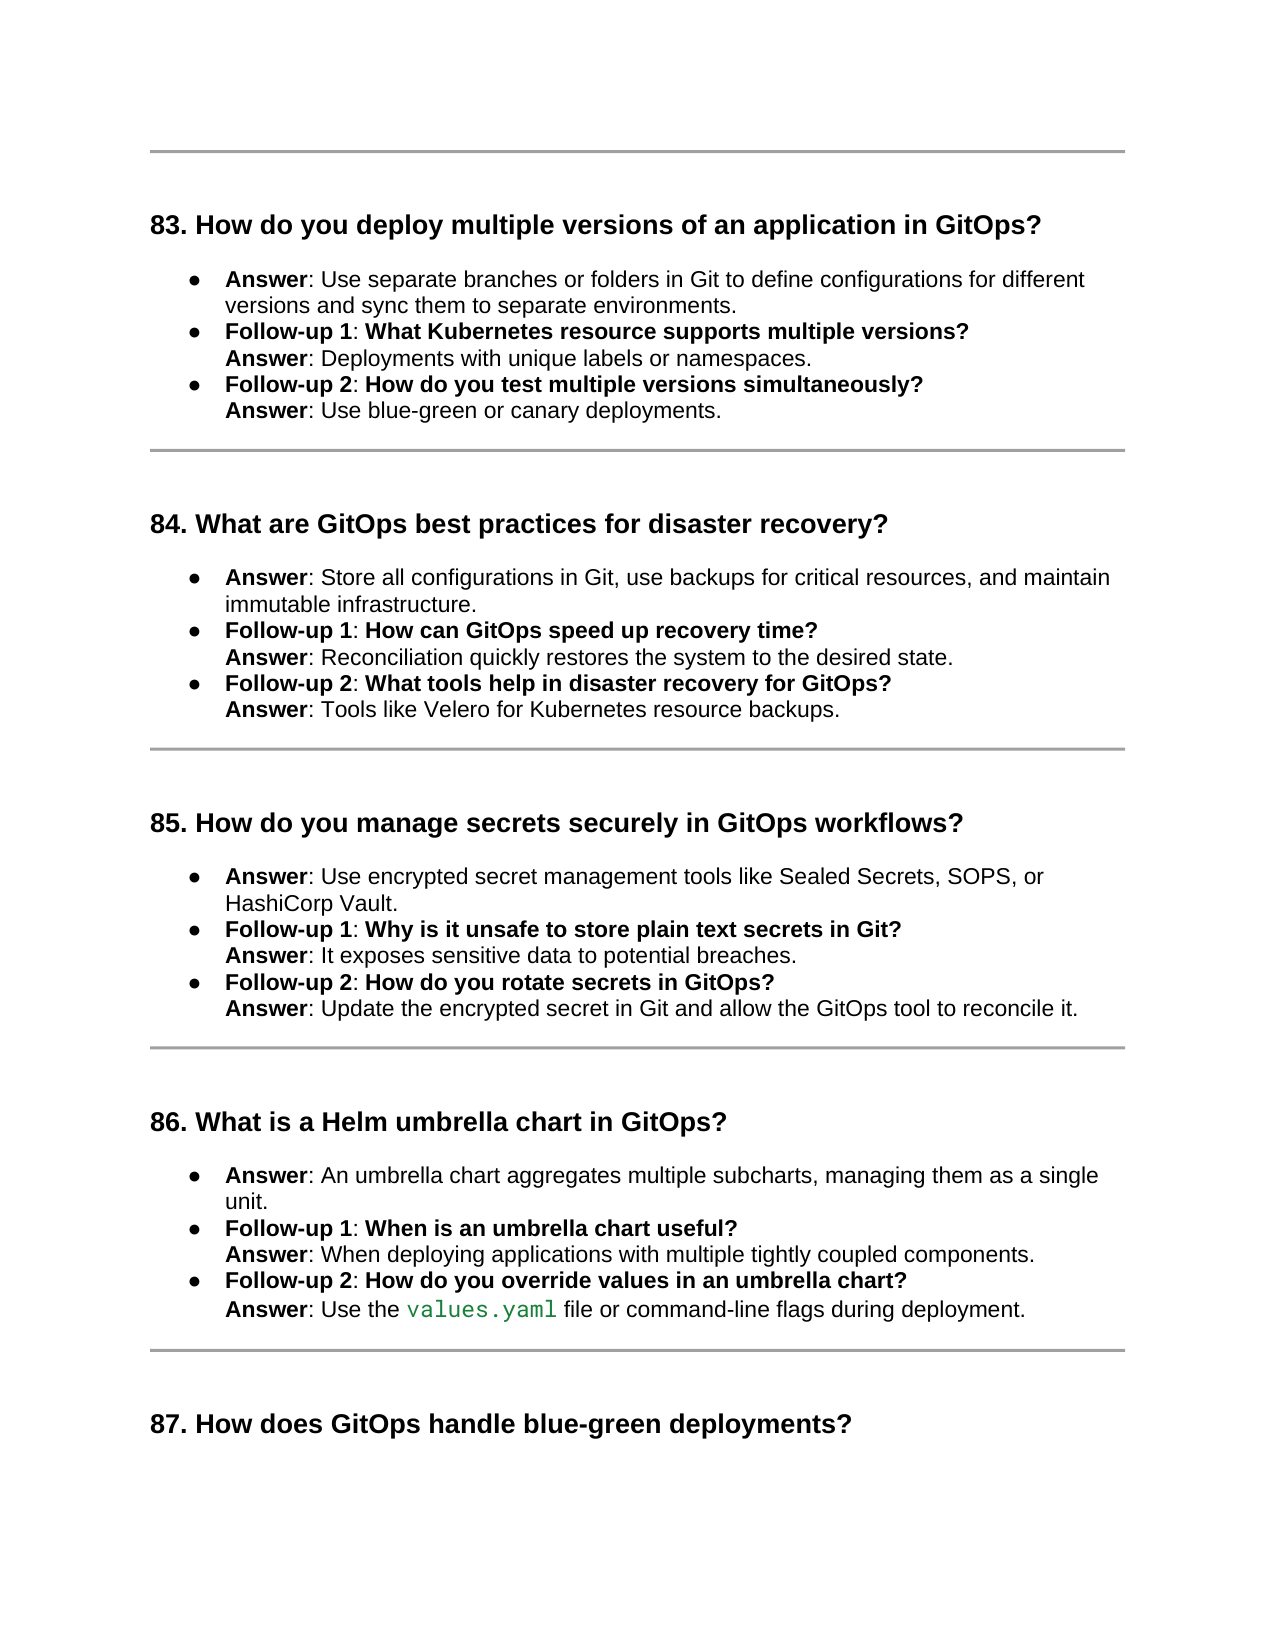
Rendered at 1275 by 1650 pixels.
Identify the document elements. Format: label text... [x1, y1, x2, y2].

subtitle 84. What are GitOps best practices for disaster recovery? [150, 508, 1125, 539]
list Answer: An umbrella chart aggregates multiple subcharts, managing them as a single unit. [187, 1162, 1125, 1214]
list Follow-up 2: What tools help in disaster recovery for GitOps? Answer: Tools like Velero for Kubernetes resource backups. [187, 670, 1125, 722]
list Follow-up 1: When is an umbrella chart useful? Answer: When deploying applications with multiple tightly coupled components. [187, 1214, 1125, 1267]
subtitle 86. What is a Helm umbrella chart in GitOps? [150, 1106, 1125, 1137]
list Follow-up 2: How do you override values in an umbrella chart? Answer: Use the values.yaml file or command-line flags during deployment. [187, 1267, 1125, 1324]
list Follow-up 1: Why is it unsafe to store plain text secrets in Git? Answer: It exposes sensitive data to potential breaches. [187, 916, 1125, 968]
list Answer: Use encrypted secret management tools like Sealed Secrets, SOPS, or HashiCorp Vault. [187, 863, 1125, 916]
subtitle 87. How does GitOps handle blue-green deployments? [150, 1408, 1125, 1439]
list Follow-up 1: What Kubernetes resource supports multiple versions? Answer: Deployments with unique labels or namespaces. [187, 318, 1125, 371]
list Answer: Use separate branches or folders in Git to define configurations for different versions and sync them to separate environments. [187, 266, 1125, 318]
subtitle 83. How do you deploy multiple versions of an application in GitOps? [150, 209, 1125, 241]
list Follow-up 2: How do you rotate secrets in GitOps? Answer: Update the encrypted secret in Git and allow the GitOps tool to reconcile it. [187, 968, 1125, 1021]
list Answer: Store all configurations in Git, use backups for critical resources, and maintain immutable infrastructure. [187, 564, 1125, 617]
list Follow-up 2: How do you test multiple versions simultaneously? Answer: Use blue-green or canary deployments. [187, 371, 1125, 424]
subtitle 85. How do you manage secrets securely in GitOps workflows? [150, 807, 1125, 838]
list Follow-up 1: How can GitOps speed up recovery time? Answer: Reconciliation quickly restores the system to the desired state. [187, 617, 1125, 670]
